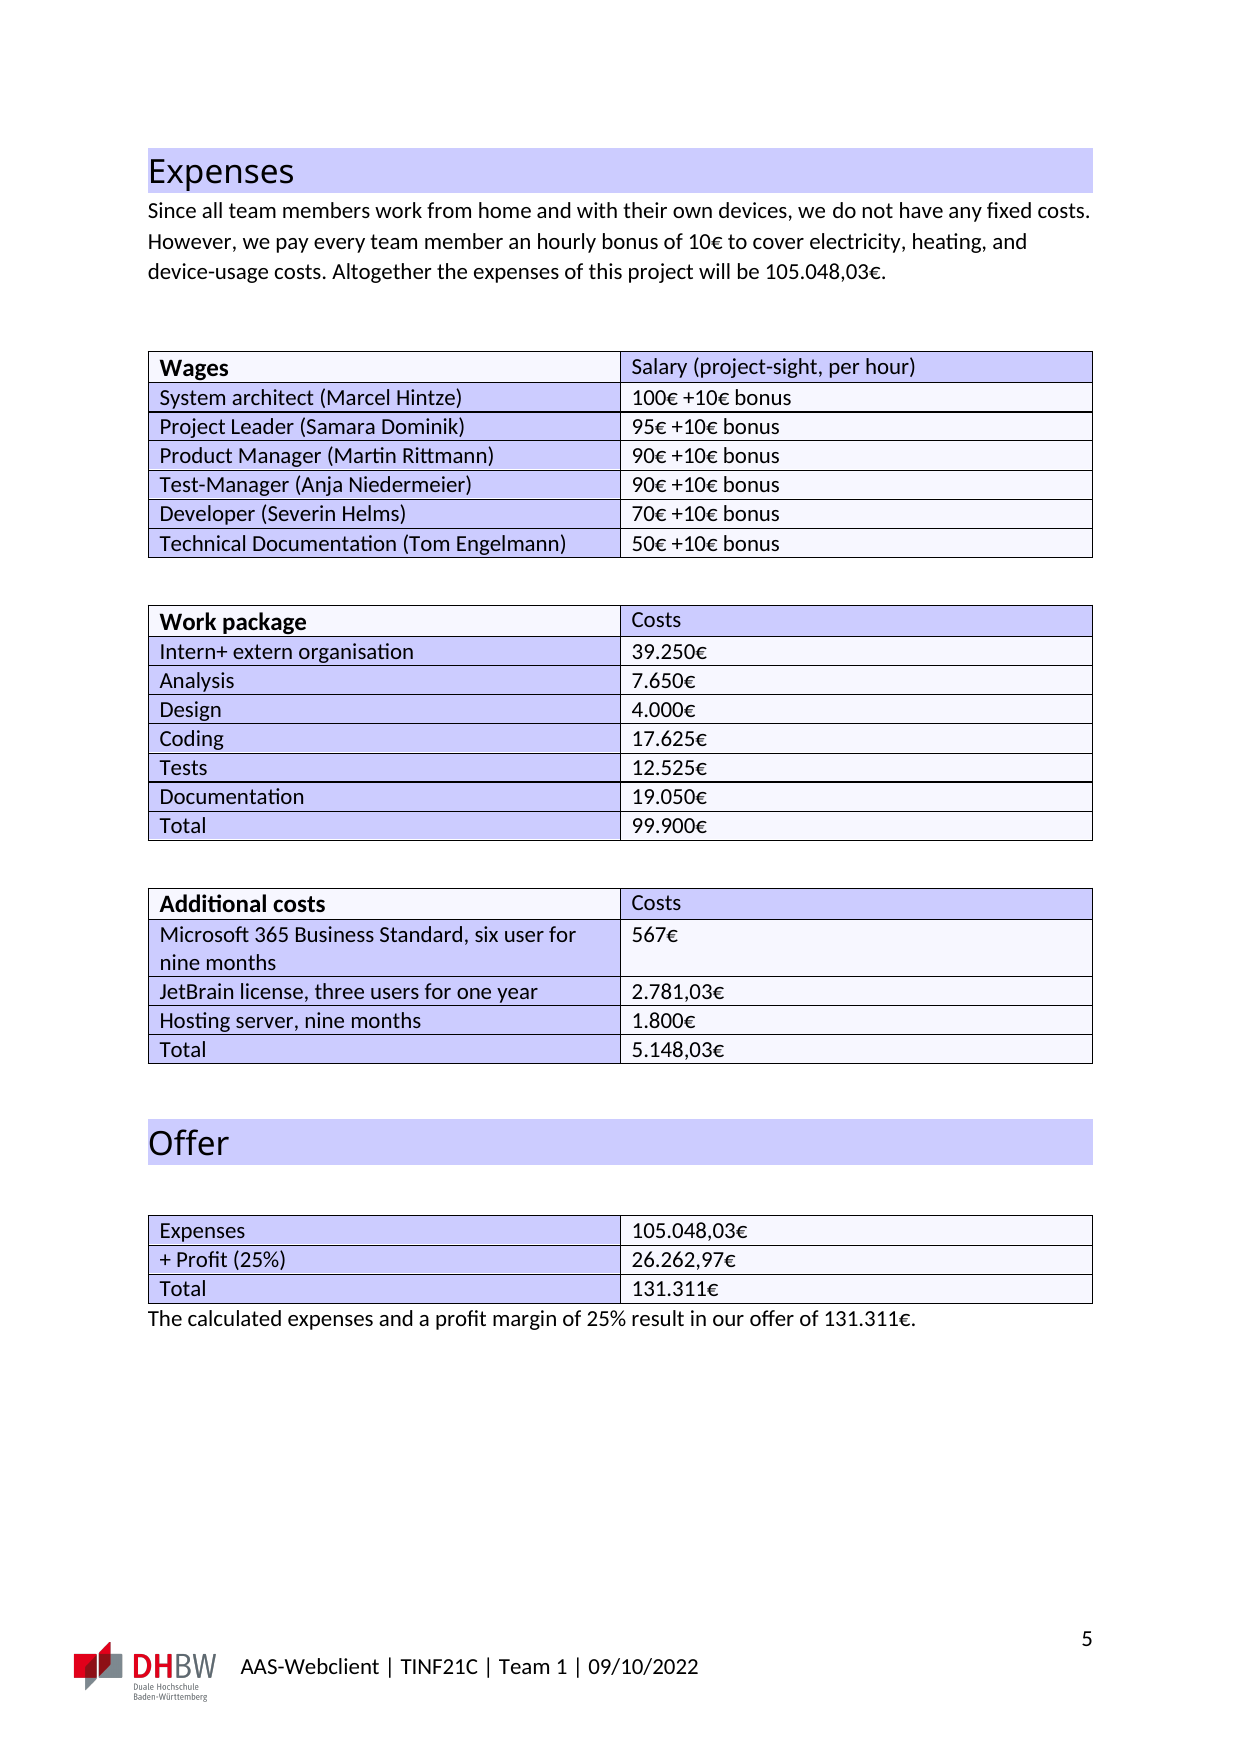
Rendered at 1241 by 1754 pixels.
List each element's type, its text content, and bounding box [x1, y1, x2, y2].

table_cell 39.250€ [621, 637, 1092, 665]
text The calculated expenses and a profit margin of 25% result in our offer of 131.311€. [148, 1304, 1093, 1332]
table_cell Documentation [149, 783, 620, 811]
table_header Wages [149, 352, 620, 382]
table_cell 19.050€ [621, 783, 1092, 811]
table_cell 12.525€ [621, 754, 1092, 781]
table_cell Hosting server, nine months [149, 1006, 620, 1034]
picture [73, 1642, 216, 1702]
table_cell 100€ +10€ bonus [621, 383, 1092, 411]
table_header Costs [621, 889, 1092, 919]
table_cell Design [149, 695, 620, 723]
table_cell 17.625€ [621, 724, 1092, 752]
table_cell Total [149, 1275, 620, 1303]
table_cell 99.900€ [621, 812, 1092, 839]
table_cell JetBrain license, three users for one year [149, 977, 620, 1005]
table_cell 26.262,97€ [621, 1246, 1092, 1273]
table_cell 2.781,03€ [621, 977, 1092, 1005]
text Since all team members work from home and with their own devices, we do not have any fixed costs. However, we pay every team member an hourly bonus of 10€ to cover electricity, heating, and device-usage costs. Altogether the expenses of this project will be 105.048,03€. [148, 197, 1093, 285]
table_cell 7.650€ [621, 666, 1092, 694]
table_cell 5.148,03€ [621, 1035, 1092, 1063]
table_header Salary (project-sight, per hour) [621, 352, 1092, 382]
table_header Additional costs [149, 889, 620, 919]
table_cell Analysis [149, 666, 620, 694]
table_header Costs [621, 606, 1092, 636]
table_cell 4.000€ [621, 695, 1092, 723]
table_cell Product Manager (Martin Rittmann) [149, 441, 620, 469]
table_cell 1.800€ [621, 1006, 1092, 1034]
table_header 105.048,03€ [621, 1216, 1092, 1244]
table_header Expenses [149, 1216, 620, 1244]
table_cell + Profit (25%) [149, 1246, 620, 1273]
table_cell 90€ +10€ bonus [621, 441, 1092, 469]
table_cell 567€ [621, 920, 1092, 976]
table_cell Total [149, 1035, 620, 1063]
subtitle Expenses [148, 148, 1093, 193]
table_header Work package [149, 606, 620, 636]
table_cell Intern+ extern organisation [149, 637, 620, 665]
table_cell 95€ +10€ bonus [621, 413, 1092, 440]
table_cell Technical Documentation (Tom Engelmann) [149, 529, 620, 557]
table_cell 70€ +10€ bonus [621, 500, 1092, 528]
table_cell 131.311€ [621, 1275, 1092, 1303]
table_cell Coding [149, 724, 620, 752]
table_cell Tests [149, 754, 620, 781]
table_cell 90€ +10€ bonus [621, 471, 1092, 498]
table_cell Microsoft 365 Business Standard, six user for nine months [149, 920, 620, 976]
table_cell System architect (Marcel Hintze) [149, 383, 620, 411]
subtitle Offer [148, 1119, 1093, 1165]
table_cell Test-Manager (Anja Niedermeier) [149, 471, 620, 498]
table_cell Project Leader (Samara Dominik) [149, 413, 620, 440]
table_cell Developer (Severin Helms) [149, 500, 620, 528]
table_cell Total [149, 812, 620, 839]
table_cell 50€ +10€ bonus [621, 529, 1092, 557]
